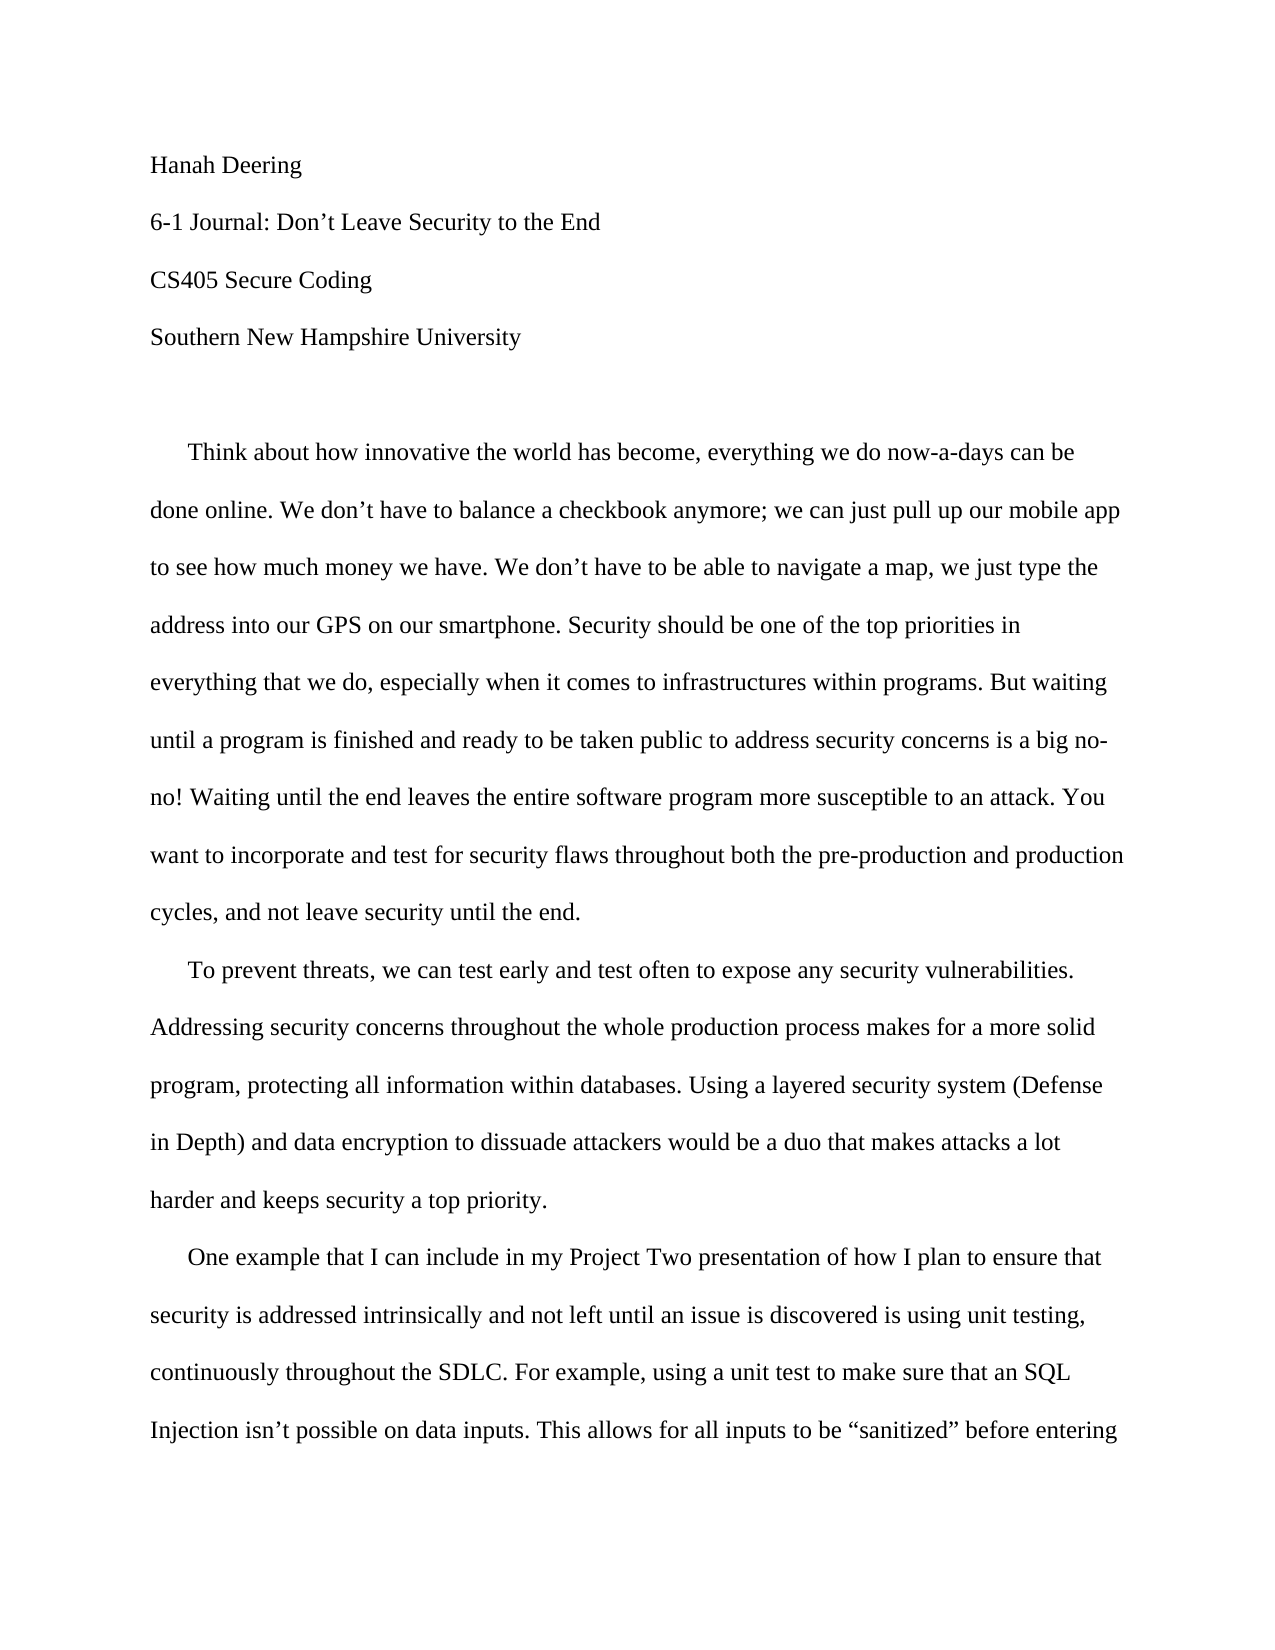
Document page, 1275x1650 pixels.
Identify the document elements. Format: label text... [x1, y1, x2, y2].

text Southern New Hampshire University [150, 322, 1125, 351]
text Think about how innovative the world has become, everything we do now-a-days can be done online. We don’t have to balance a checkbook anymore; we can just pull up our mobile app to see how much money we have. We don’t have to be able to navigate a map, we just type the address into our GPS on our smartphone. Security should be one of the top priorities in everything that we do, especially when it comes to infrastructures within programs. But waiting until a program is finished and ready to be taken public to address security concerns is a big no-no! Waiting until the end leaves the entire software program more susceptible to an attack. You want to incorporate and test for security flaws throughout both the pre-production and production cycles, and not leave security until the end. [150, 437, 1125, 926]
text CS405 Secure Coding [150, 265, 1125, 294]
text Hanah Deering [150, 150, 1125, 179]
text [150, 1242, 1125, 1444]
text To prevent threats, we can test early and test often to expose any security vulnerabilities. Addressing security concerns throughout the whole production process makes for a more solid program, protecting all information within databases. Using a layered security system (Defense in Depth) and data encryption to dissuade attackers would be a duo that makes attacks a lot harder and keeps security a top priority. [150, 955, 1125, 1214]
text 6-1 Journal: Don’t Leave Security to the End [150, 207, 1125, 236]
